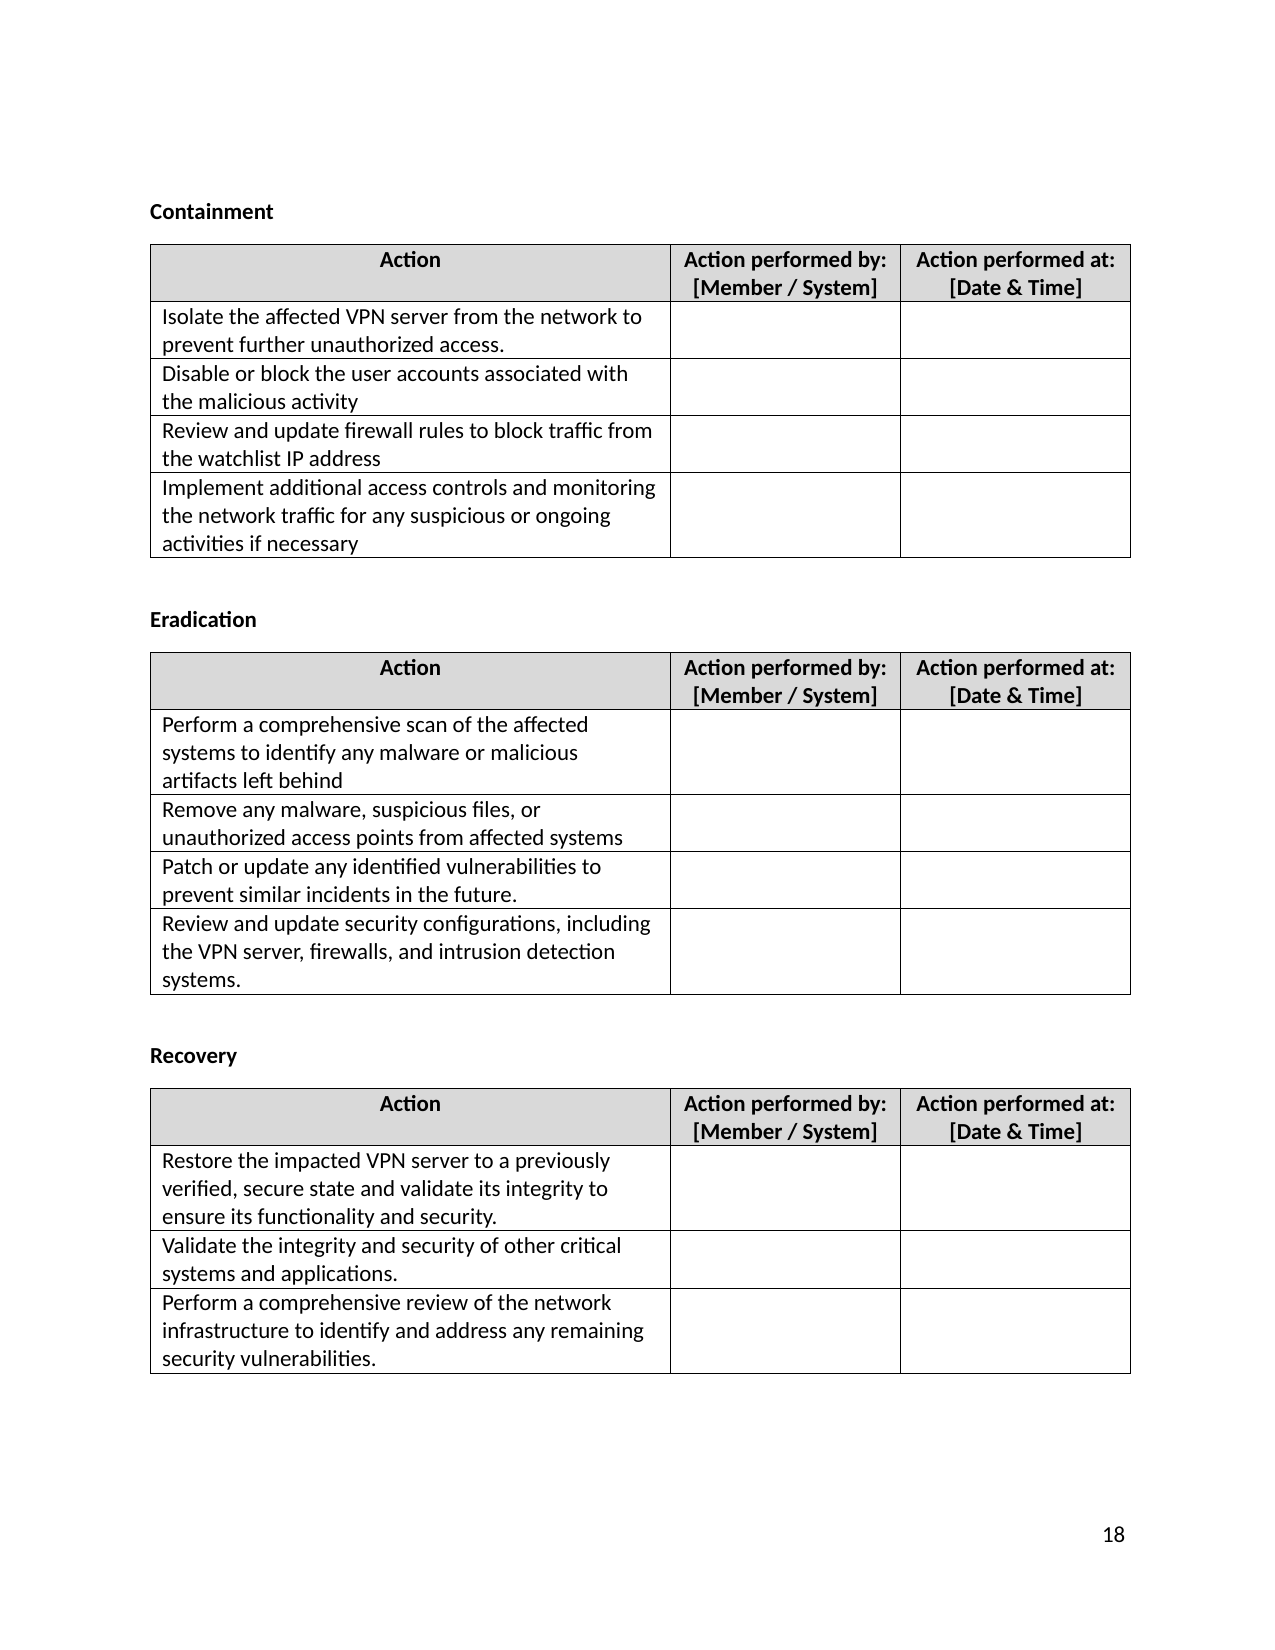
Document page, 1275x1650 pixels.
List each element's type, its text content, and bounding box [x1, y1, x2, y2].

table_cell [901, 473, 1130, 557]
table_cell [901, 795, 1130, 851]
table_cell [901, 909, 1130, 993]
table_cell Implement additional access controls and monitoring the network traffic for any suspicious or ongoing activities if necessary [151, 473, 670, 557]
table_header Action performed by: [Member / System] [671, 245, 900, 301]
table_cell [671, 302, 900, 358]
text Recovery [150, 1041, 1125, 1069]
table_cell [671, 1146, 900, 1230]
table_cell [671, 909, 900, 993]
table_cell [671, 359, 900, 415]
table_header Action performed by: [Member / System] [671, 653, 900, 709]
table_header Action performed at: [Date & Time] [901, 653, 1130, 709]
table_header Action performed at: [Date & Time] [901, 1089, 1130, 1145]
table_cell [671, 473, 900, 557]
table_cell Perform a comprehensive scan of the affected systems to identify any malware or malicious artifacts left behind [151, 710, 670, 794]
table_cell [901, 1289, 1130, 1373]
table_header Action performed at: [Date & Time] [901, 245, 1130, 301]
table_cell [671, 795, 900, 851]
table_cell [901, 359, 1130, 415]
table_cell [901, 710, 1130, 794]
table_cell Disable or block the user accounts associated with the malicious activity [151, 359, 670, 415]
table_cell [901, 852, 1130, 908]
table_cell [901, 416, 1130, 472]
table_cell [671, 416, 900, 472]
table_cell [671, 710, 900, 794]
table_cell Validate the integrity and security of other critical systems and applications. [151, 1231, 670, 1287]
table_header Action performed by: [Member / System] [671, 1089, 900, 1145]
table_cell [901, 1231, 1130, 1287]
table_cell [671, 852, 900, 908]
table_header Action [151, 245, 670, 301]
table_cell Review and update firewall rules to block traffic from the watchlist IP address [151, 416, 670, 472]
text Containment [150, 197, 1125, 225]
table_cell Remove any malware, suspicious files, or unauthorized access points from affected systems [151, 795, 670, 851]
table_cell Restore the impacted VPN server to a previously verified, secure state and validate its integrity to ensure its functionality and security. [151, 1146, 670, 1230]
table_header Action [151, 1089, 670, 1145]
table_cell Patch or update any identified vulnerabilities to prevent similar incidents in the future. [151, 852, 670, 908]
table_cell [671, 1289, 900, 1373]
table_cell [901, 1146, 1130, 1230]
table_cell Perform a comprehensive review of the network infrastructure to identify and address any remaining security vulnerabilities. [151, 1289, 670, 1373]
table_cell Isolate the affected VPN server from the network to prevent further unauthorized access. [151, 302, 670, 358]
text Eradication [150, 605, 1125, 633]
table_cell Review and update security configurations, including the VPN server, firewalls, and intrusion detection systems. [151, 909, 670, 993]
table_cell [671, 1231, 900, 1287]
table_header Action [151, 653, 670, 709]
table_cell [901, 302, 1130, 358]
